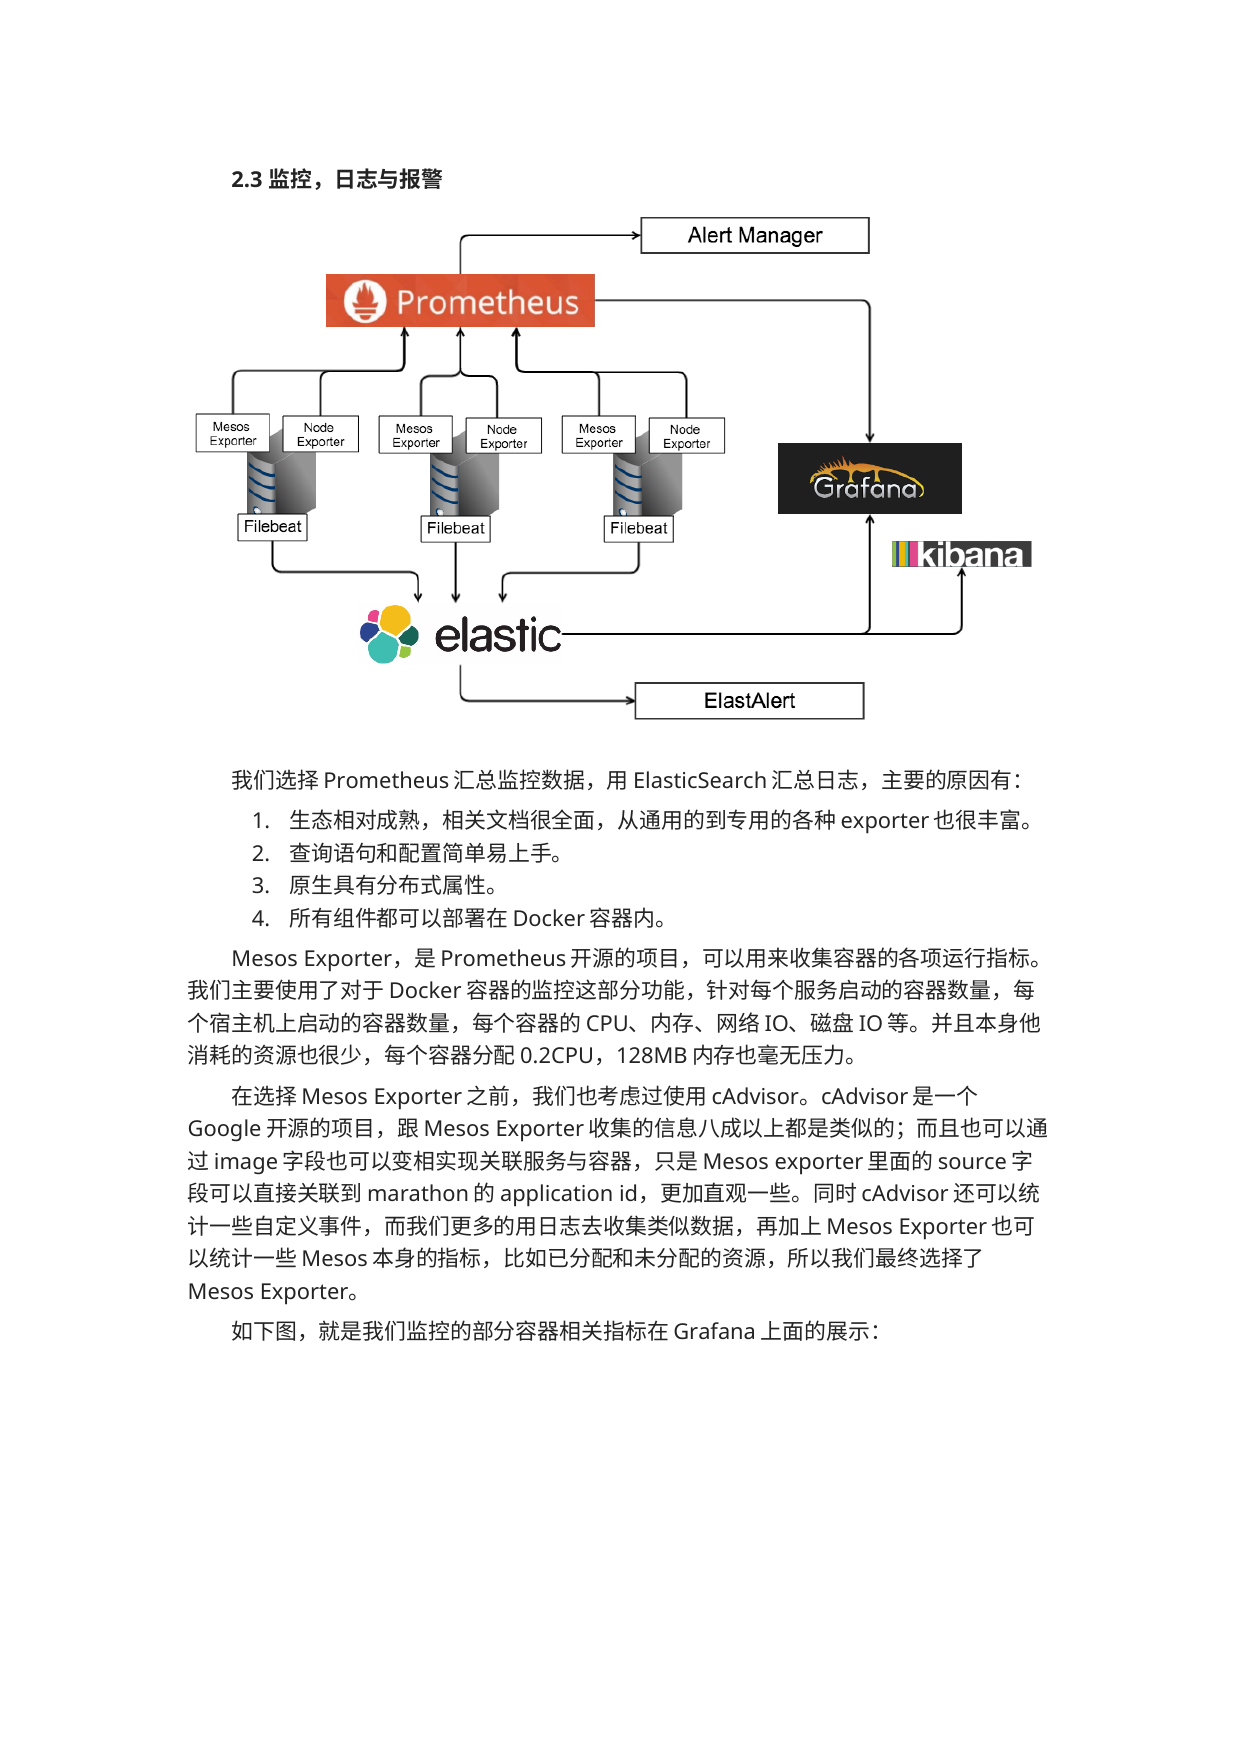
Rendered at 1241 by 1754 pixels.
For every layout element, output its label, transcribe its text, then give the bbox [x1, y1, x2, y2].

list 所有组件都可以部署在Docker容器内。 [252, 900, 1053, 933]
picture [187, 202, 1048, 736]
list 原生具有分布式属性。 [252, 868, 1053, 900]
list 生态相对成熟，相关文档很全面，从通用的到专用的各种exporter也很丰富。 [252, 803, 1053, 835]
text 在选择Mesos Exporter之前，我们也考虑过使用cAdvisor。cAdvisor是一个Google开源的项目，跟Mesos Exporter收集的信息八成以上都是类似的；而且也可以通过image字段也可以变相实现关联服务与容器，只是Mesos exporter里面的source字段可以直接关联到marathon的application id，更加直观一些。同时cAdvisor还可以统计一些自定义事件，而我们更多的用日志去收集类似数据，再加上Mesos Exporter也可以统计一些Mesos本身的指标，比如已分配和未分配的资源，所以我们最终选择了Mesos Exporter。 [187, 1078, 1053, 1306]
text 我们选择Prometheus汇总监控数据，用ElasticSearch汇总日志，主要的原因有： [187, 763, 1053, 795]
text 2.3 监控，日志与报警 [187, 162, 1053, 194]
text 如下图，就是我们监控的部分容器相关指标在Grafana上面的展示： [187, 1314, 1053, 1346]
text Mesos Exporter，是Prometheus开源的项目，可以用来收集容器的各项运行指标。我们主要使用了对于Docker容器的监控这部分功能，针对每个服务启动的容器数量，每个宿主机上启动的容器数量，每个容器的CPU、内存、网络IO、磁盘IO等。并且本身他消耗的资源也很少，每个容器分配0.2CPU，128MB内存也毫无压力。 [187, 941, 1053, 1071]
list 查询语句和配置简单易上手。 [252, 835, 1053, 868]
